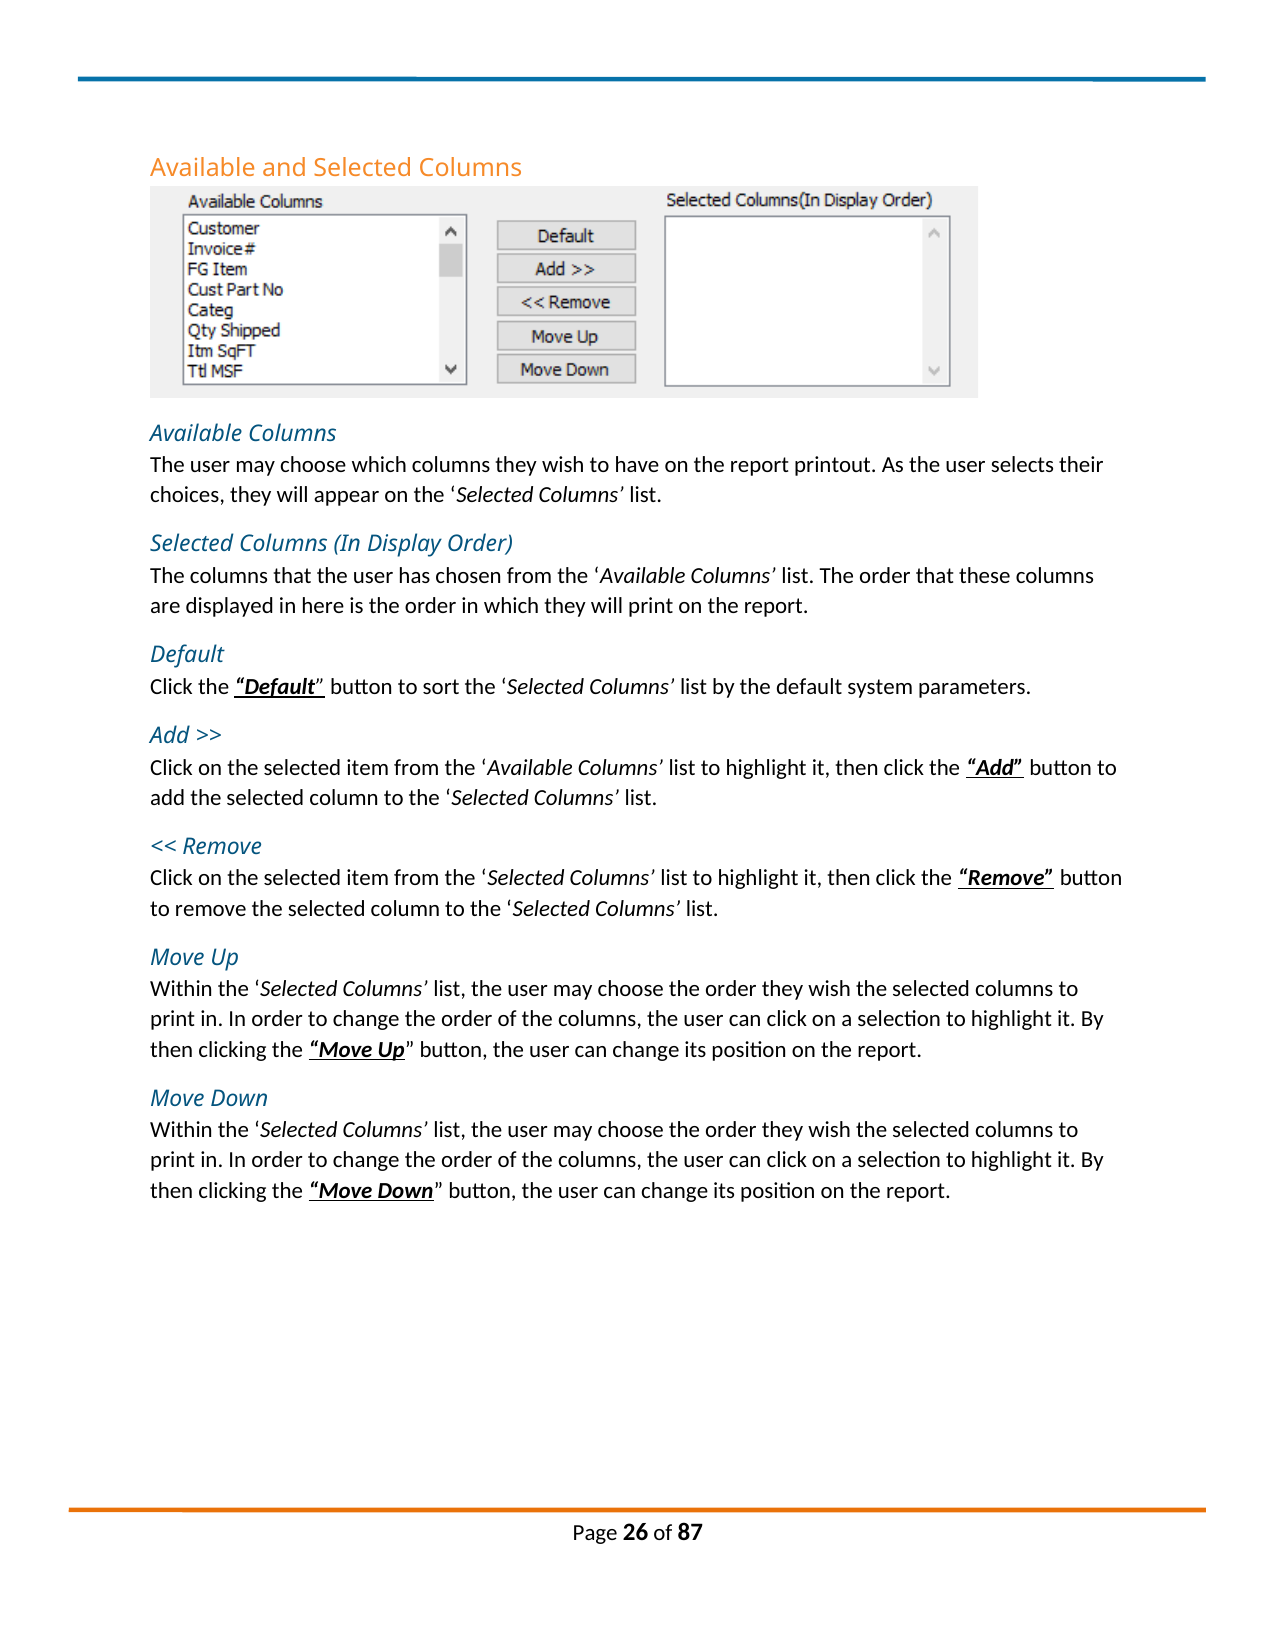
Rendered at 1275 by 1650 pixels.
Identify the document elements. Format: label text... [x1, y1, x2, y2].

subtitle Available and Selected Columns [150, 150, 1125, 184]
text The user may choose which columns they wish to have on the report printout. As the user selects their choices, they will appear on the ‘Selected Columns’ list. [150, 450, 1125, 508]
text Click on the selected item from the ‘Available Columns’ list to highlight it, then click the “Add” button to add the selected column to the ‘Selected Columns’ list. [150, 753, 1125, 811]
picture [150, 186, 979, 398]
subtitle Move Up [150, 941, 1125, 972]
subtitle Available Columns [150, 417, 1125, 448]
subtitle Move Down [150, 1082, 1125, 1113]
subtitle Add >> [150, 719, 1125, 750]
subtitle Selected Columns (In Display Order) [150, 527, 1125, 559]
text Within the ‘Selected Columns’ list, the user may choose the order they wish the selected columns to print in. In order to change the order of the columns, the user can click on a selection to highlight it. By then clicking the “Move Down” button, the user can change its position on the report. [150, 1115, 1125, 1204]
subtitle Default [150, 638, 1125, 669]
text The columns that the user has chosen from the ‘Available Columns’ list. The order that these columns are displayed in here is the order in which they will print on the report. [150, 561, 1125, 619]
text Click the “Default” button to sort the ‘Selected Columns’ list by the default system parameters. [150, 672, 1125, 700]
subtitle << Remove [150, 830, 1125, 861]
text Within the ‘Selected Columns’ list, the user may choose the order they wish the selected columns to print in. In order to change the order of the columns, the user can click on a selection to highlight it. By then clicking the “Move Up” button, the user can change its position on the report. [150, 974, 1125, 1063]
text Click on the selected item from the ‘Selected Columns’ list to highlight it, then click the “Remove” button to remove the selected column to the ‘Selected Columns’ list. [150, 863, 1125, 922]
